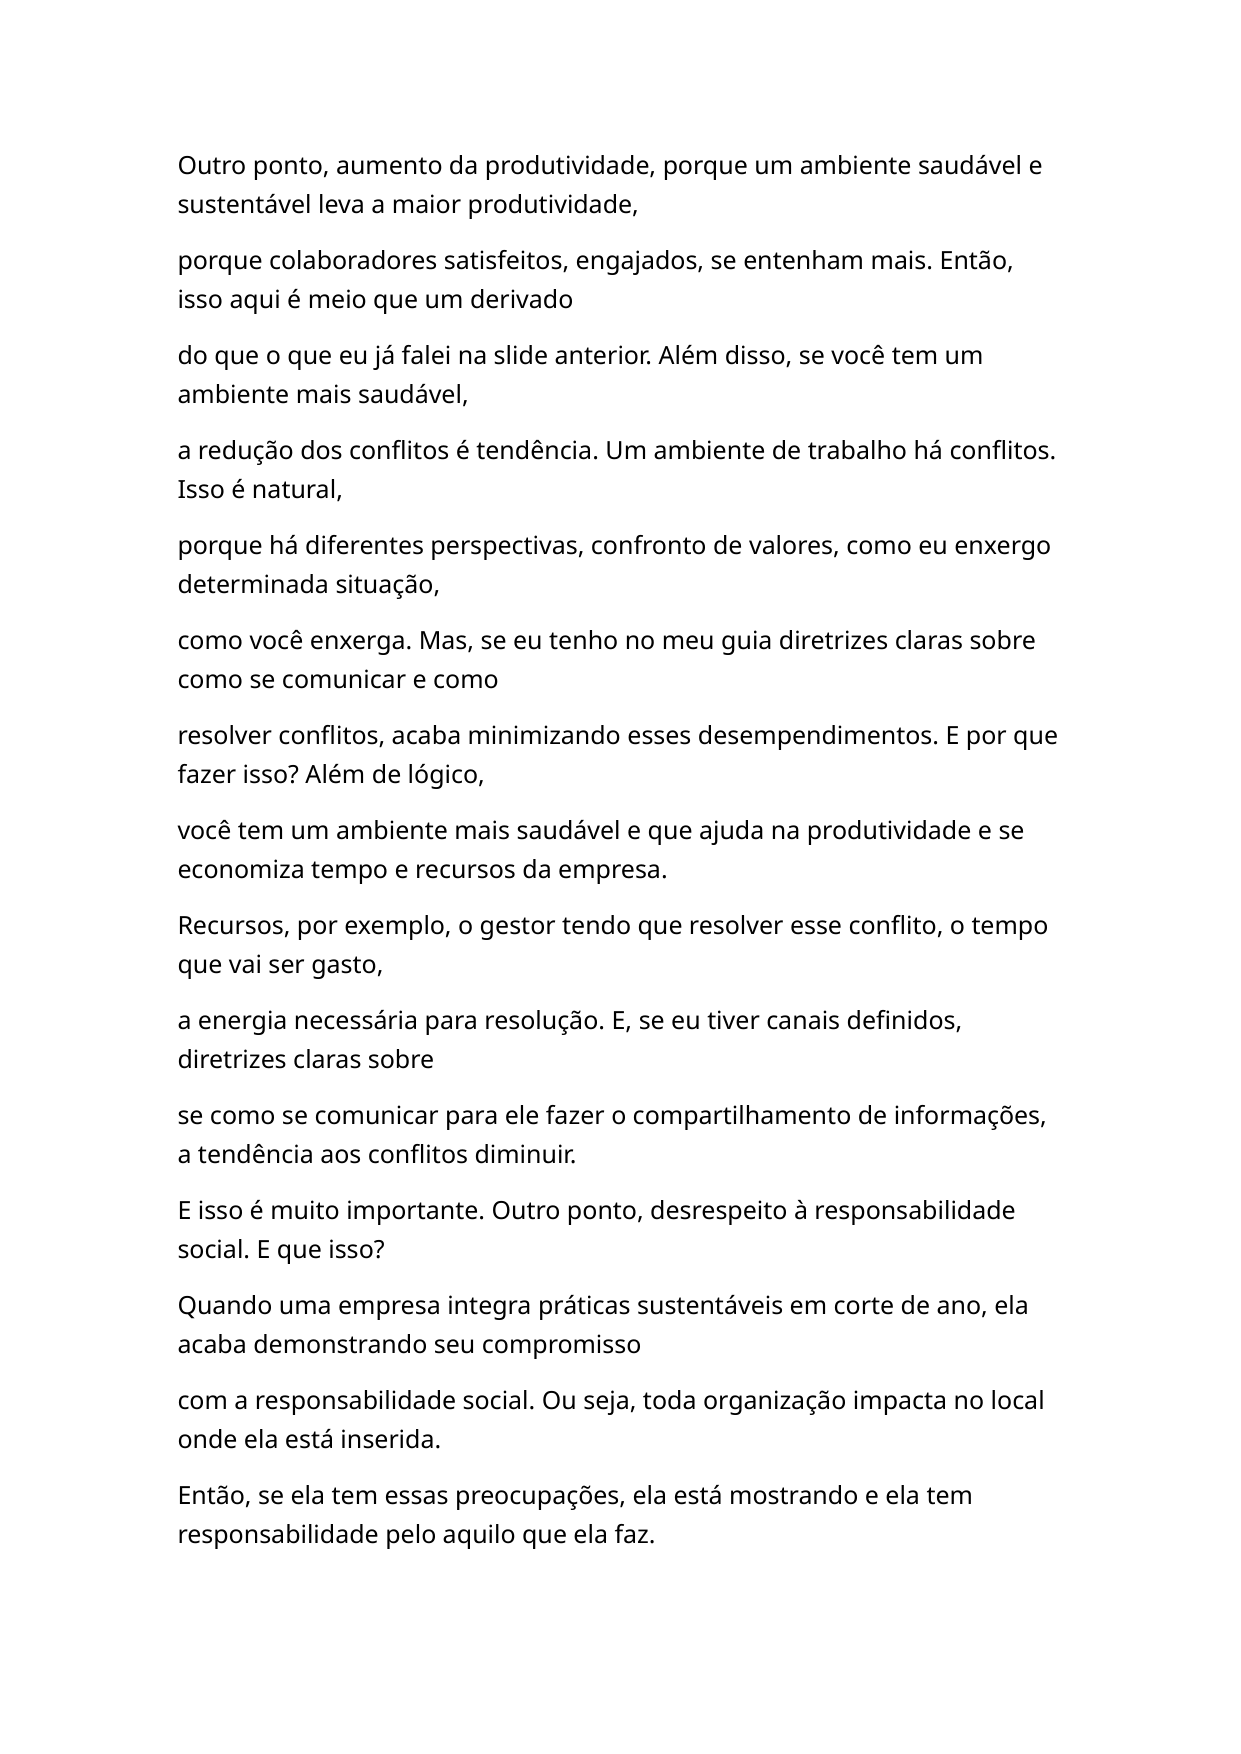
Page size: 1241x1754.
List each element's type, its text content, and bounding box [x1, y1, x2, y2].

text como você enxerga. Mas, se eu tenho no meu guia diretrizes claras sobre como se comunicar e como [177, 623, 1063, 696]
text Outro ponto, aumento da produtividade, porque um ambiente saudável e sustentável leva a maior produtividade, [177, 148, 1063, 221]
text Então, se ela tem essas preocupações, ela está mostrando e ela tem responsabilidade pelo aquilo que ela faz. [177, 1478, 1063, 1551]
text resolver conflitos, acaba minimizando esses desempendimentos. E por que fazer isso? Além de lógico, [177, 718, 1063, 791]
text a energia necessária para resolução. E, se eu tiver canais definidos, diretrizes claras sobre [177, 1003, 1063, 1076]
text E isso é muito importante. Outro ponto, desrespeito à responsabilidade social. E que isso? [177, 1193, 1063, 1266]
text você tem um ambiente mais saudável e que ajuda na produtividade e se economiza tempo e recursos da empresa. [177, 813, 1063, 886]
text com a responsabilidade social. Ou seja, toda organização impacta no local onde ela está inserida. [177, 1383, 1063, 1456]
text se como se comunicar para ele fazer o compartilhamento de informações, a tendência aos conflitos diminuir. [177, 1098, 1063, 1171]
text porque há diferentes perspectivas, confronto de valores, como eu enxergo determinada situação, [177, 528, 1063, 601]
text Quando uma empresa integra práticas sustentáveis em corte de ano, ela acaba demonstrando seu compromisso [177, 1288, 1063, 1361]
text porque colaboradores satisfeitos, engajados, se entenham mais. Então, isso aqui é meio que um derivado [177, 243, 1063, 316]
text Recursos, por exemplo, o gestor tendo que resolver esse conflito, o tempo que vai ser gasto, [177, 908, 1063, 981]
text do que o que eu já falei na slide anterior. Além disso, se você tem um ambiente mais saudável, [177, 338, 1063, 411]
text a redução dos conflitos é tendência. Um ambiente de trabalho há conflitos. Isso é natural, [177, 433, 1063, 506]
